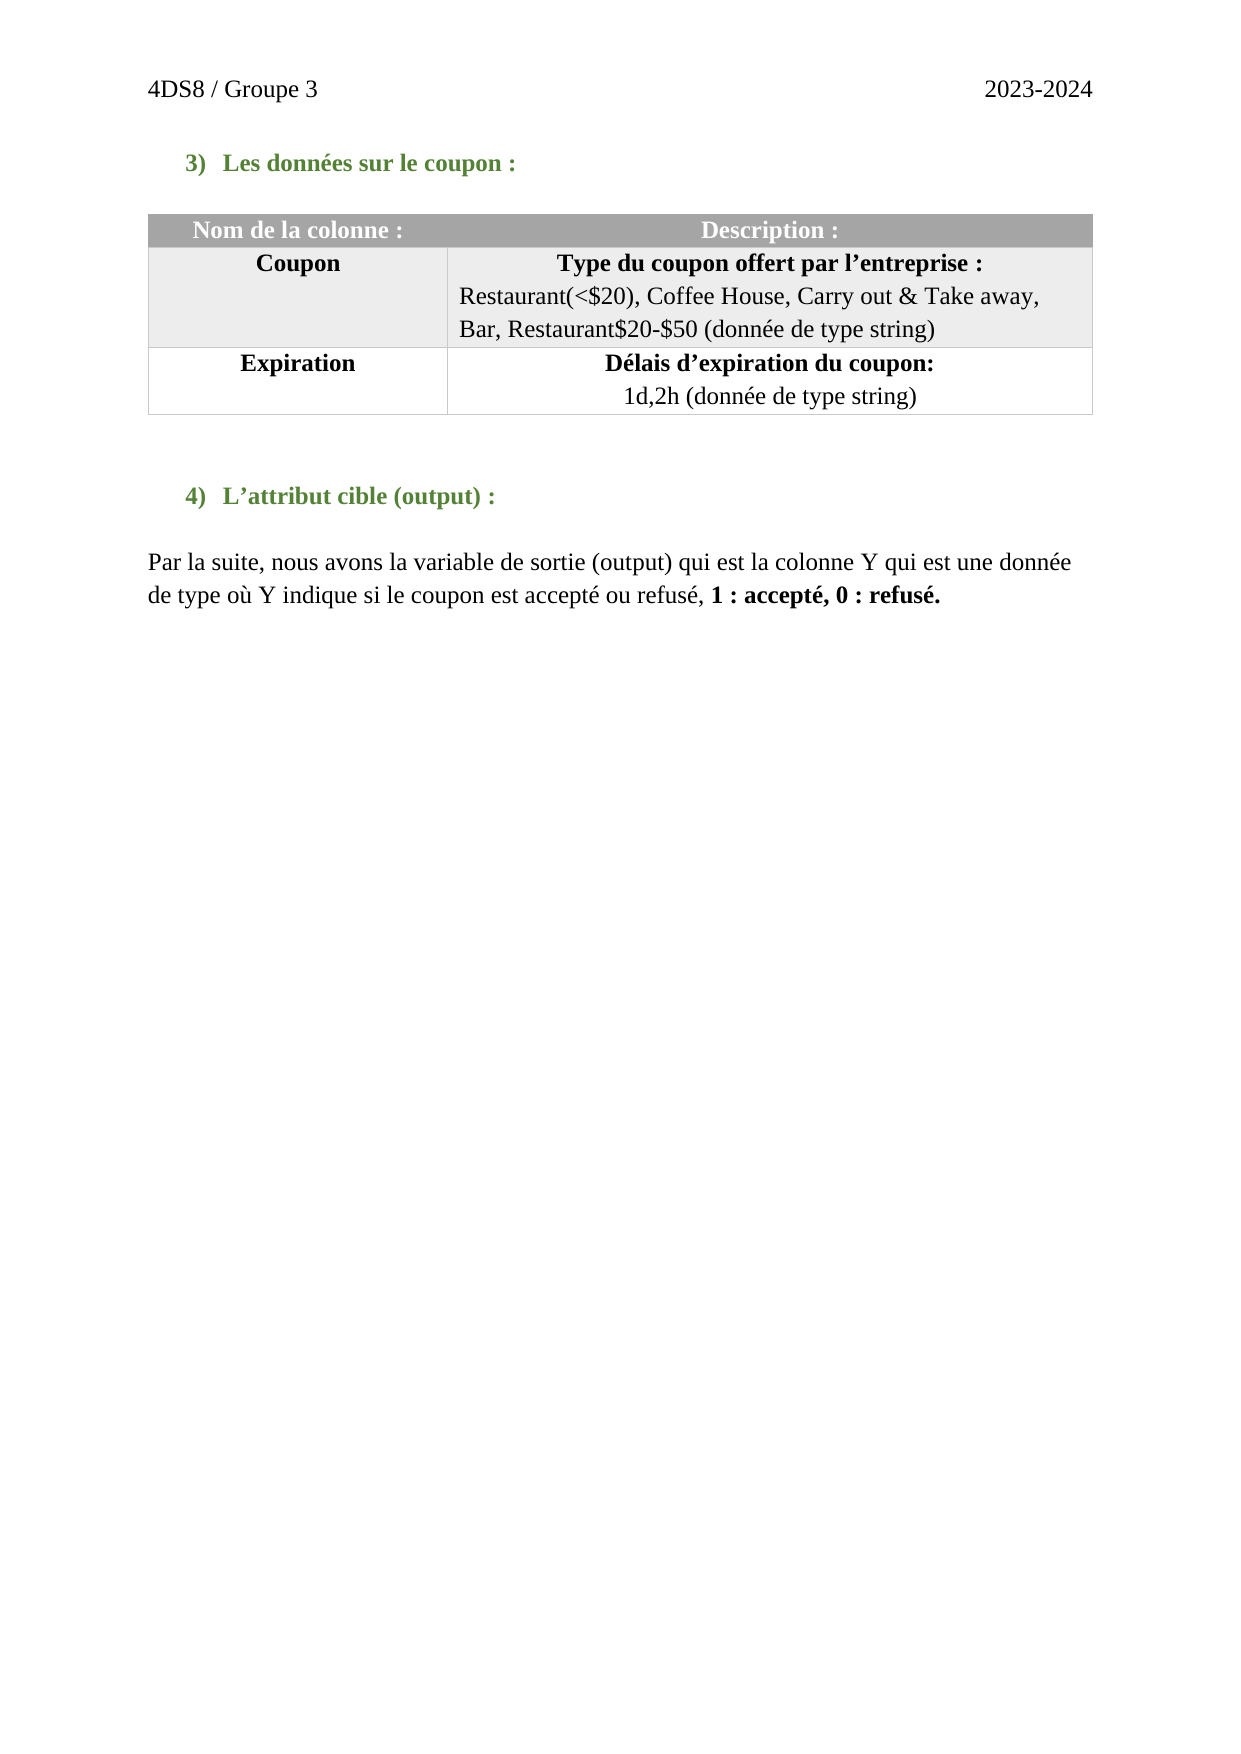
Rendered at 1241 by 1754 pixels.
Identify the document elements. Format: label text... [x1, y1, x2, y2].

text Par la suite, nous avons la variable de sortie (output) qui est la colonne Y qui est une donnée de type où Y indique si le coupon est accepté ou refusé, 1 : accepté, 0 : refusé. [148, 547, 1093, 608]
table_header Nom de la colonne : [149, 215, 447, 247]
table_cell Type du coupon offert par l’entreprise : Restaurant(<$20), Coffee House, Carry out & Take away, Bar, Restaurant$20-$50 (donnée de type string) [448, 248, 1092, 347]
table_cell Délais d’expiration du coupon: 1d,2h (donnée de type string) [448, 348, 1092, 414]
list L’attribut cible (output) : [185, 481, 1093, 509]
table_cell Coupon [149, 248, 447, 347]
list Les données sur le coupon : [185, 148, 1093, 176]
table_header Description : [448, 215, 1092, 247]
table_cell Expiration [149, 348, 447, 414]
